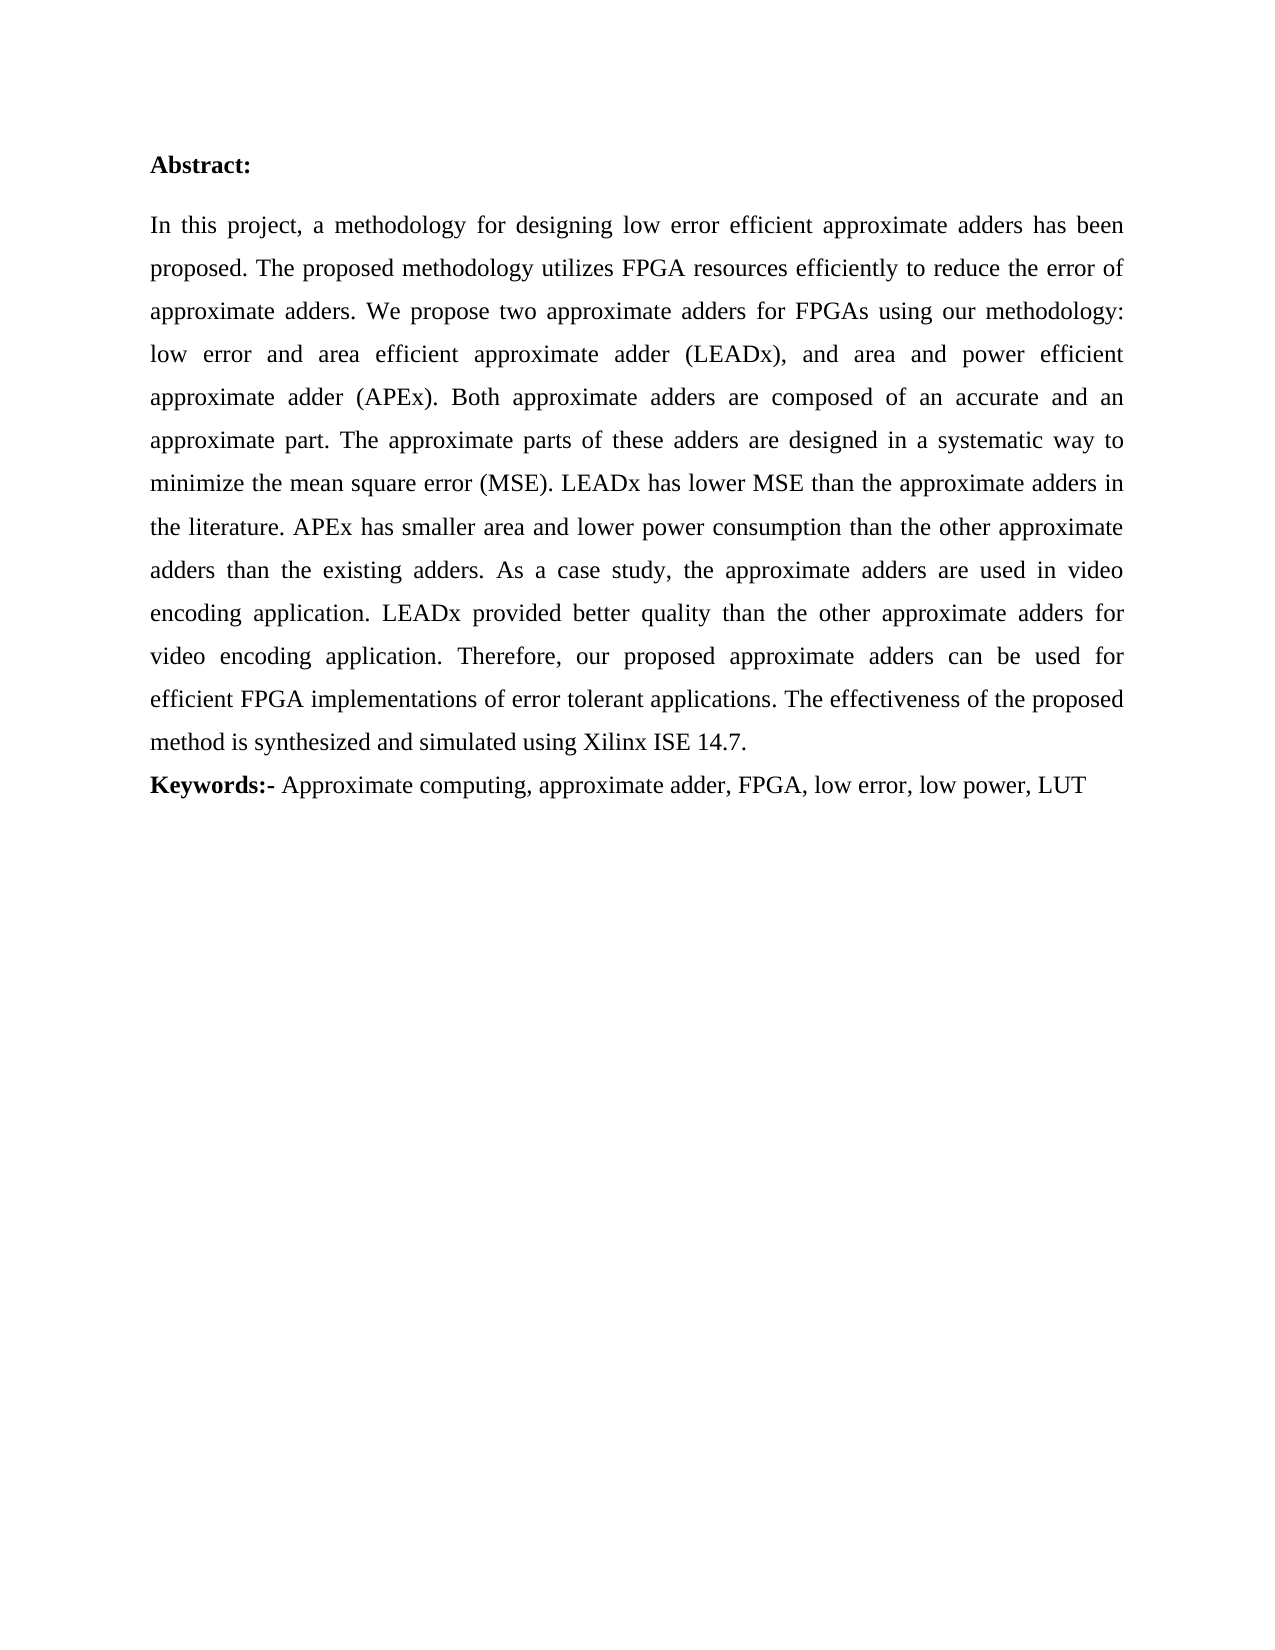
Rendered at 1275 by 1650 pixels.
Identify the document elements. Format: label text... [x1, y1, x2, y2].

text Keywords:- Approximate computing, approximate adder, FPGA, low error, low power, LUT [150, 770, 1125, 799]
text In this project, a methodology for designing low error efficient approximate adders has been proposed. The proposed methodology utilizes FPGA resources efficiently to reduce the error of approximate adders. We propose two approximate adders for FPGAs using our methodology: low error and area efficient approximate adder (LEADx), and area and power efficient approximate adder (APEx). Both approximate adders are composed of an accurate and an approximate part. The approximate parts of these adders are designed in a systematic way to minimize the mean square error (MSE). LEADx has lower MSE than the approximate adders in the literature. APEx has smaller area and lower power consumption than the other approximate adders than the existing adders. As a case study, the approximate adders are used in video encoding application. LEADx provided better quality than the other approximate adders for video encoding application. Therefore, our proposed approximate adders can be used for efficient FPGA implementations of error tolerant applications. The effectiveness of the proposed method is synthesized and simulated using Xilinx ISE 14.7. [150, 210, 1125, 756]
text Abstract: [150, 150, 1125, 179]
